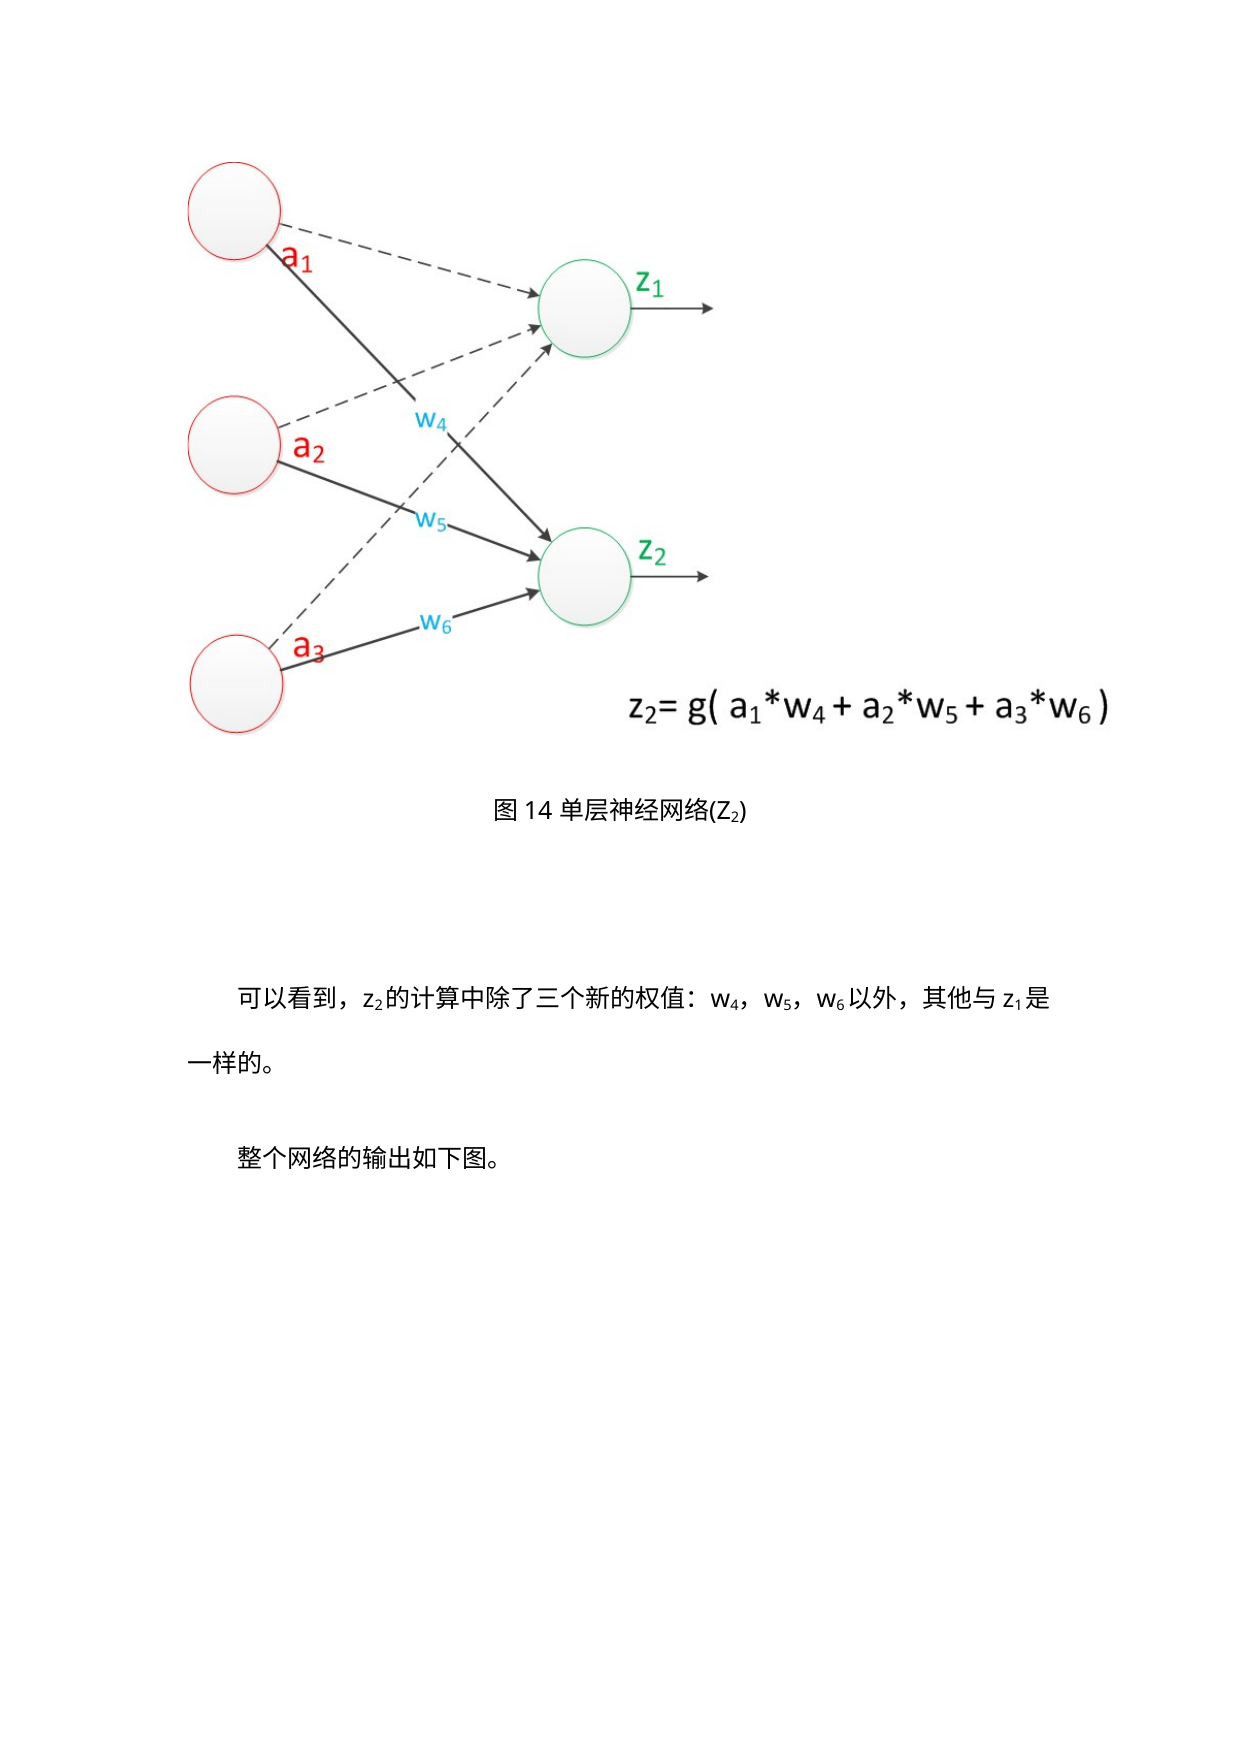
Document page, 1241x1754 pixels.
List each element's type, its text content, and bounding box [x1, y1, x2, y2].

text 可以看到，z2的计算中除了三个新的权值：w4，w5，w6以外，其他与z1是一样的。 [187, 964, 1053, 1094]
picture [187, 162, 1111, 736]
text 图14 单层神经网络(Z2) [187, 776, 1053, 841]
text 整个网络的输出如下图。 [187, 1124, 1053, 1189]
